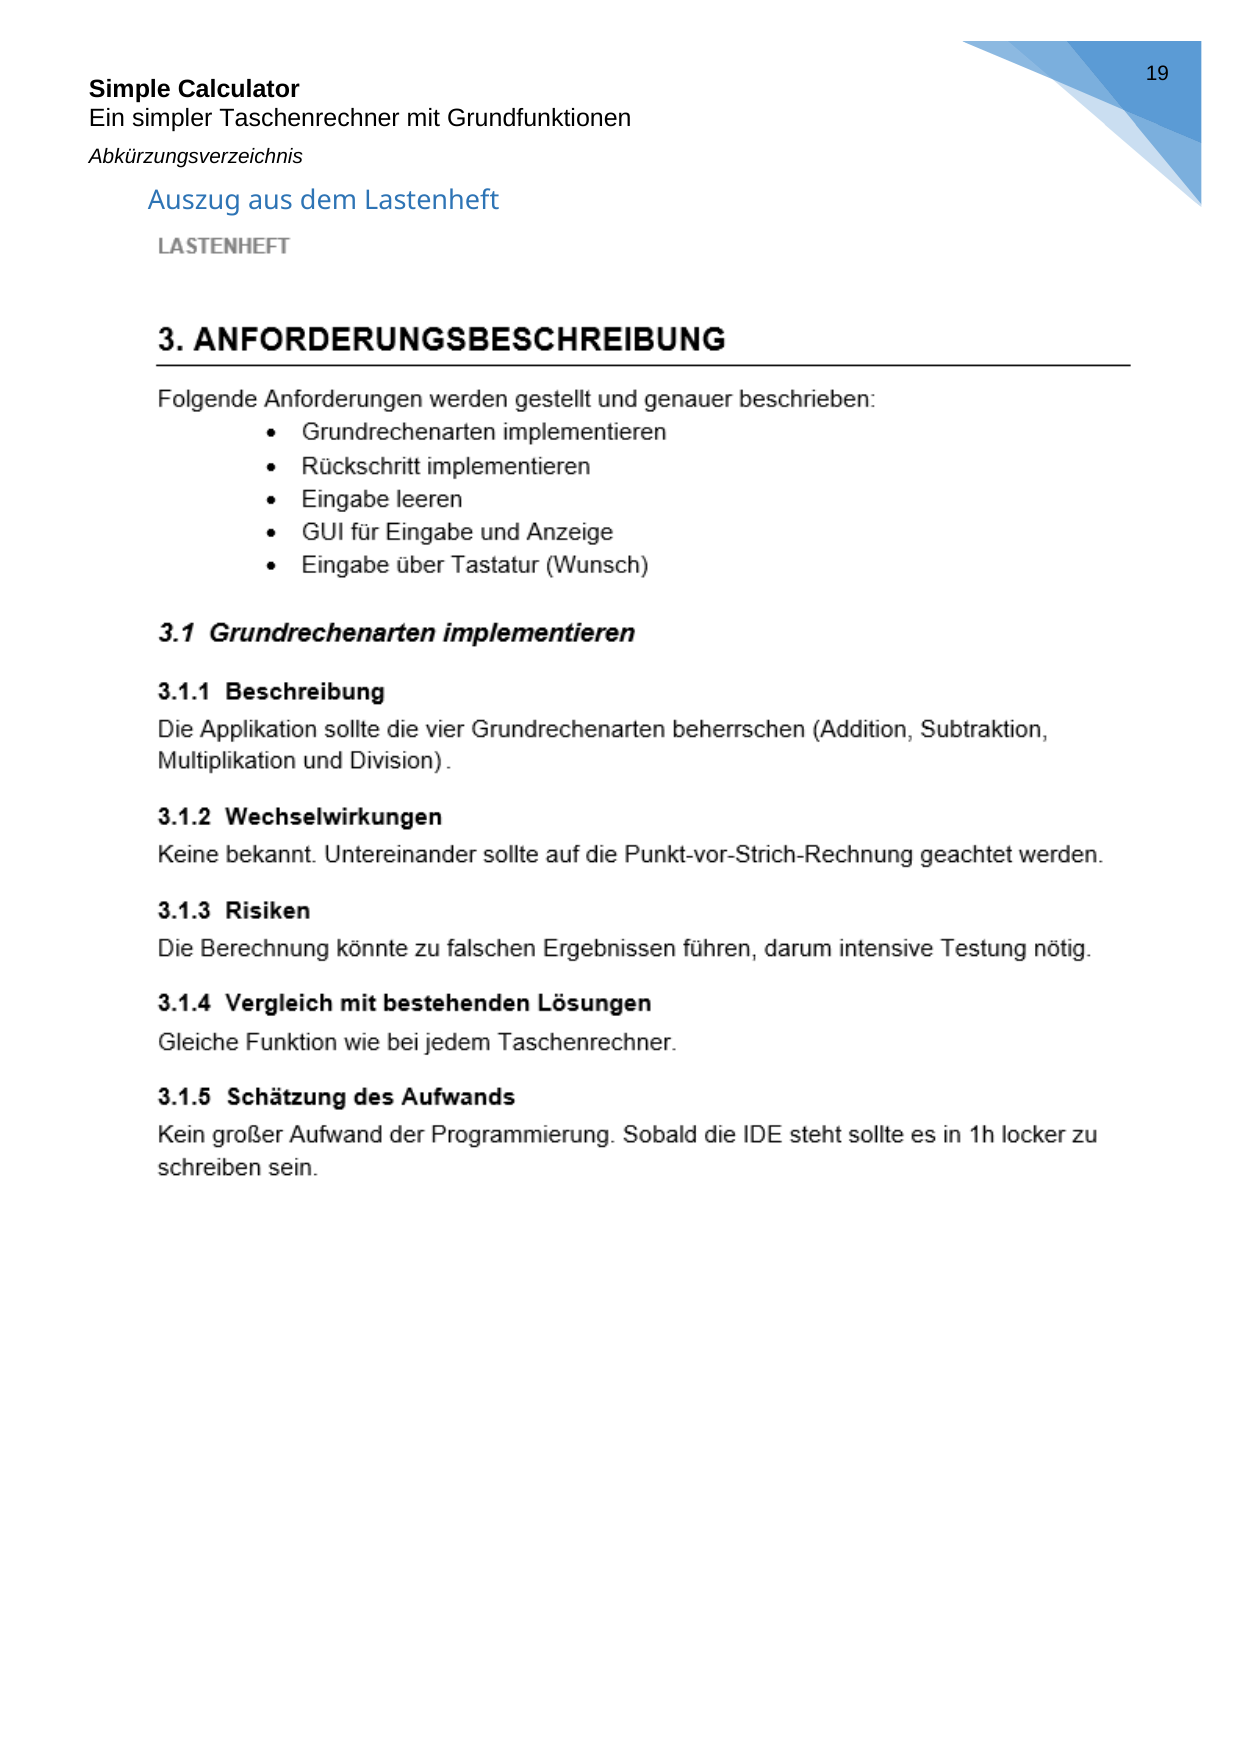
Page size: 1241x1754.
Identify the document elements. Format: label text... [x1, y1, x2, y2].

picture [147, 235, 1131, 1210]
subtitle Auszug aus dem Lastenheft [148, 180, 1152, 217]
picture [962, 41, 1202, 207]
